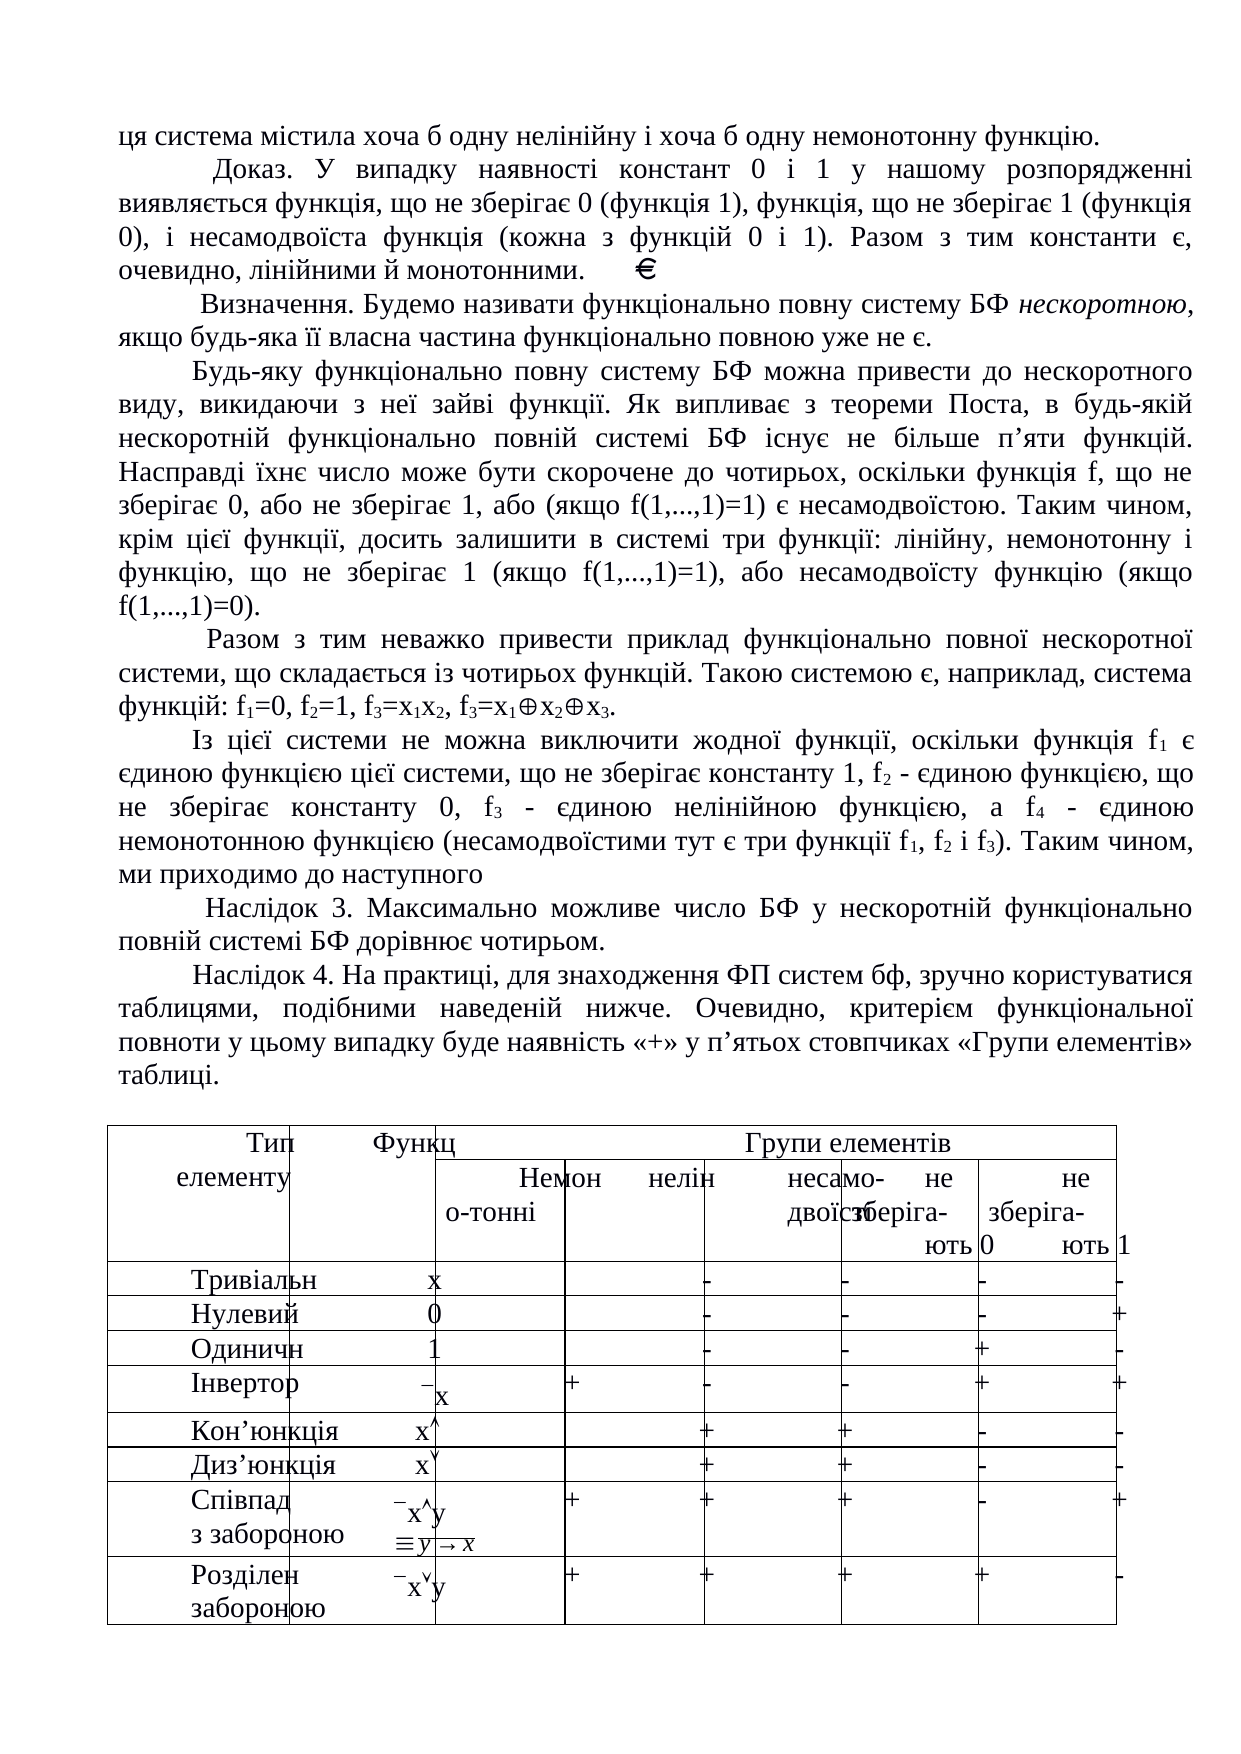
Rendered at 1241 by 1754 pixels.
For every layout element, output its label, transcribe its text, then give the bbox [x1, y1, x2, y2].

table_cell + [705, 1557, 841, 1624]
table_cell - [842, 1262, 978, 1295]
table_cell + [979, 1482, 1116, 1556]
table_cell + [979, 1296, 1116, 1330]
table_cell - [979, 1331, 1116, 1364]
table_cell + [566, 1413, 704, 1446]
table_cell - [436, 1448, 564, 1481]
table_cell не зберіга- ють 1 [979, 1160, 1116, 1261]
table_cell + [842, 1331, 978, 1364]
table_cell - [705, 1366, 841, 1412]
text Наслідок 4. На практиці, для знаходження ФП систем бф, зручно користуватися таблицями, подібними наведеній нижче. Очевидно, критерієм функціональної повноти у цьому випадку буде наявність «+» у п’ятьох стовпчиках «Групи елементів» таблиці. [118, 957, 1194, 1091]
table_cell х [290, 1366, 435, 1412]
table_cell - [436, 1331, 564, 1364]
text Визначення. Будемо називати функціонально повну систему БФ нескоротною, якщо будь-яка її власна частина функціонально повною уже не є. [118, 286, 1194, 353]
table_cell + [705, 1448, 841, 1481]
table_cell - [705, 1331, 841, 1364]
table_cell + [705, 1482, 841, 1556]
table_cell - [566, 1296, 704, 1330]
table_cell - [436, 1262, 564, 1295]
table_cell + [842, 1366, 978, 1412]
table_header Групи елементів [436, 1126, 1116, 1159]
table_cell несамо- двоїсті [705, 1160, 841, 1261]
table_cell нелінійні [566, 1160, 704, 1261]
text Наслідок 3. Максимально можливе число БФ у нескоротній функціонально повній системі БФ дорівнює чотирьом. [118, 890, 1194, 957]
table_cell - [566, 1262, 704, 1295]
table_cell - [979, 1262, 1116, 1295]
table_cell хy [290, 1413, 435, 1446]
table_cell + [842, 1557, 978, 1624]
table_cell 0 [290, 1296, 435, 1330]
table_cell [108, 1557, 289, 1624]
table_cell Інвертор [108, 1366, 289, 1412]
table_cell хy [290, 1448, 435, 1481]
text Доказ. У випадку наявності констант 0 і 1 у нашому розпорядженні виявляється функція, що не зберігає 0 (функція 1), функція, що не зберігає 1 (функція 0), і несамодвоїста функція (кожна з функцій 0 і 1). Разом з тим константи є, очевидно, лінійними й монотонними.  [118, 152, 1194, 286]
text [118, 118, 1194, 152]
table_cell 1 [290, 1331, 435, 1364]
table_cell + [436, 1482, 564, 1556]
table_cell х [290, 1262, 435, 1295]
table_cell хy   [290, 1482, 435, 1556]
table_header Тип елементу [108, 1126, 289, 1261]
table_cell - [566, 1331, 704, 1364]
table_cell + [979, 1366, 1116, 1412]
table_cell + [566, 1482, 704, 1556]
table_cell - [842, 1413, 978, 1446]
table_cell - [705, 1296, 841, 1330]
table_cell - [979, 1413, 1116, 1446]
table_cell Немоно-тонні [436, 1160, 564, 1261]
table_cell - [842, 1482, 978, 1556]
table_cell Тривіальний [108, 1262, 289, 1295]
table_cell + [566, 1557, 704, 1624]
table_cell - [979, 1448, 1116, 1481]
table_cell - [436, 1296, 564, 1330]
table_cell Одиничний [108, 1331, 289, 1364]
table_cell - [842, 1296, 978, 1330]
table_cell + [566, 1448, 704, 1481]
table_cell не зберіга- ють 0 [842, 1160, 978, 1261]
table_header Функція [290, 1126, 435, 1261]
table_cell Диз’юнкція [108, 1448, 289, 1481]
table_cell + [436, 1557, 564, 1624]
table_cell Співпадання з забороною [108, 1482, 289, 1556]
text Із цієї системи не можна виключити жодної функції, оскільки функція f1 є єдиною функцією цієї системи, що не зберігає константу 1, f2 - єдиною функцією, що не зберігає константу 0, f3 - єдиною нелінійною функцією, а f4 - єдиною немонотонною функцією (несамодвоїстими тут є три функції f1, f2 і f3). Таким чином, ми приходимо до наступного [118, 722, 1194, 890]
table_cell - [705, 1262, 841, 1295]
table_cell + [705, 1413, 841, 1446]
table_cell Кон’юнкція [108, 1413, 289, 1446]
table_cell - [436, 1413, 564, 1446]
table_cell - [566, 1366, 704, 1412]
table_cell + [436, 1366, 564, 1412]
text Будь-яку функціонально повну систему БФ можна привести до нескоротного виду, викидаючи з неї зайві функції. Як випливає з теореми Поста, в будь-якій нескоротній функціонально повній системі БФ існує не більше п’яти функцій. Насправді їхнє число може бути скорочене до чотирьох, оскільки функція f, що не зберігає 0, або не зберігає 1, або (якщо f(1,...,1)=1) є несамодвоїстою. Таким чином, крім цієї функції, досить залишити в системі три функції: лінійну, немонотонну і функцію, що не зберігає 1 (якщо f(1,...,1)=1), або несамодвоїсту функцію (якщо f(1,...,1)=0). [118, 353, 1194, 621]
table_cell - [979, 1557, 1116, 1624]
table_cell хy  xy [290, 1557, 435, 1624]
text Разом з тим неважко привести приклад функціонально повної нескоротної системи, що складається із чотирьох функцій. Такою системою є, наприклад, система функцій: f1=0, f2=1, f3=x1x2, f3=x1x2x3. [118, 621, 1194, 722]
table_cell - [842, 1448, 978, 1481]
table_cell Нулевий [108, 1296, 289, 1330]
